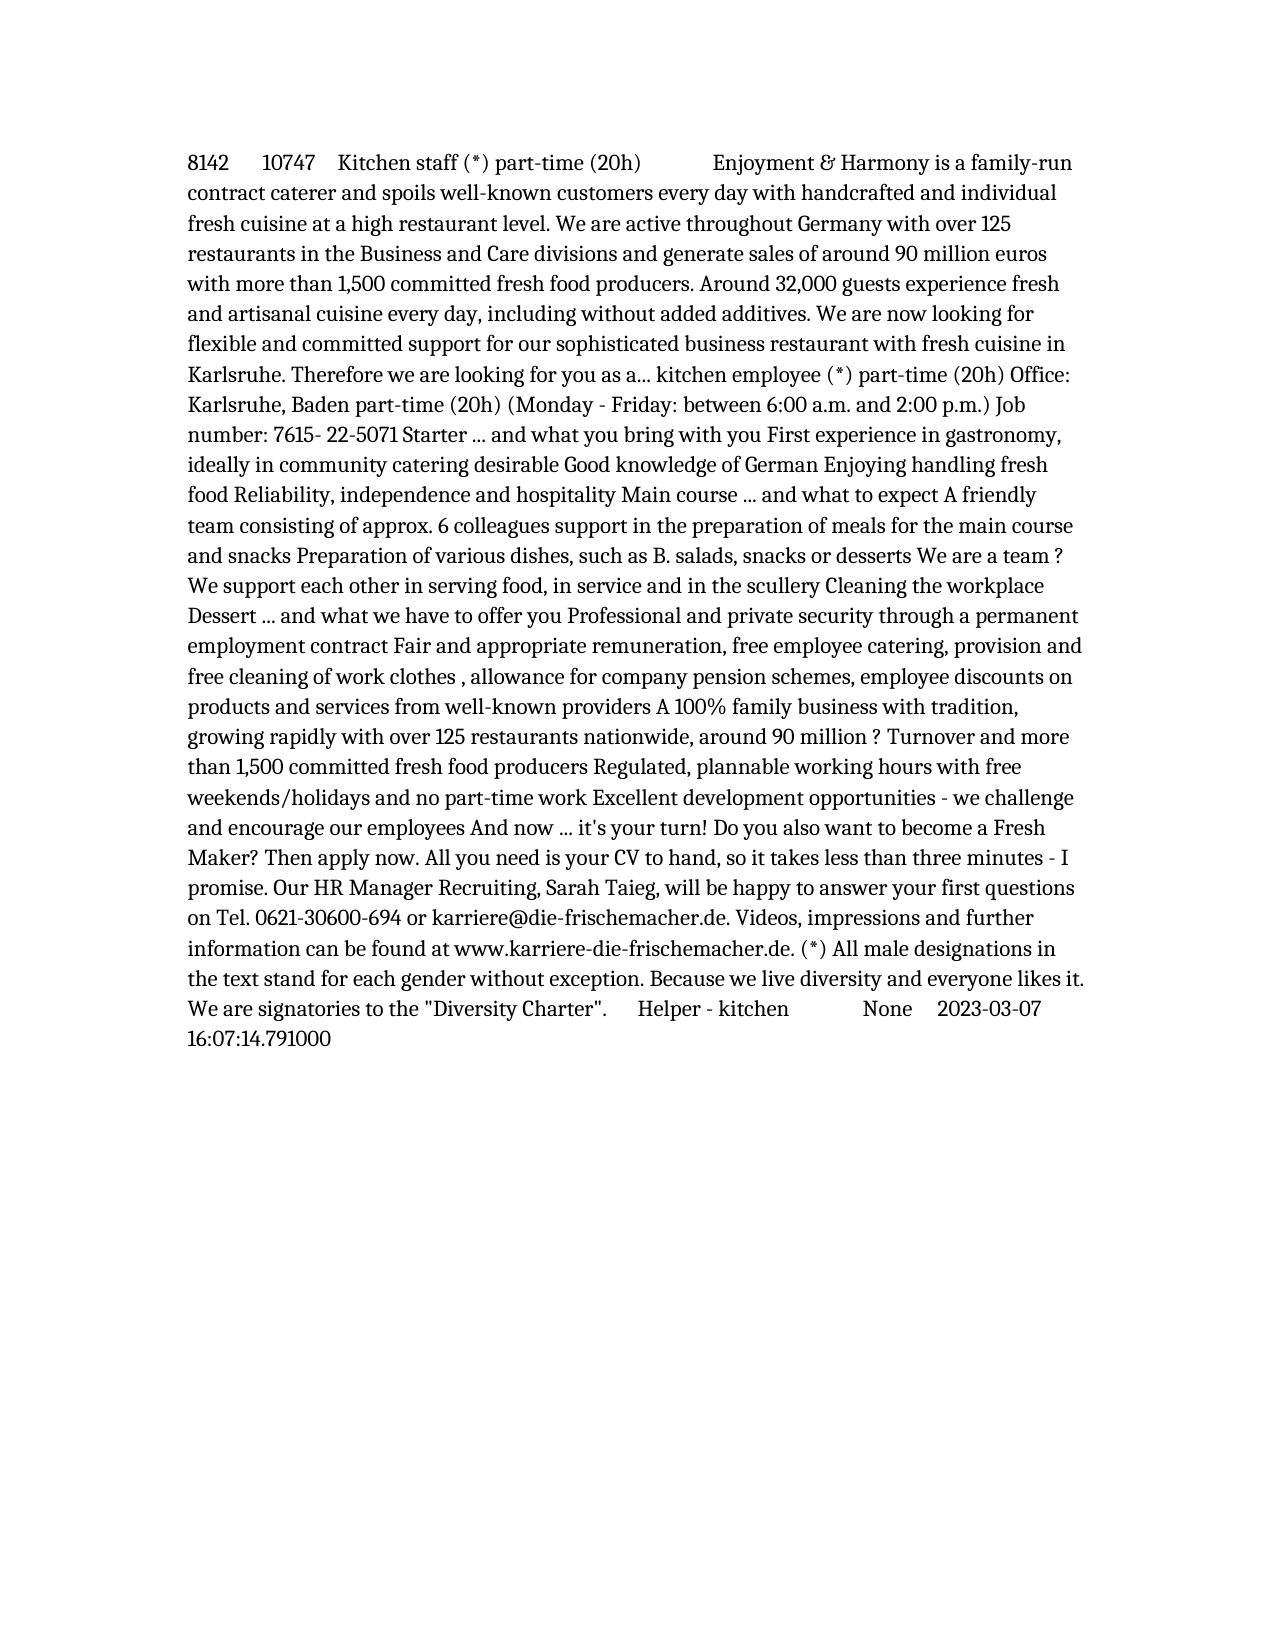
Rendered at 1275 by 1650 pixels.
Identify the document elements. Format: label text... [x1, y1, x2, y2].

text 8142 10747 Kitchen staff (*) part-time (20h) Enjoyment & Harmony is a family-run contract caterer and spoils well-known customers every day with handcrafted and individual fresh cuisine at a high restaurant level. We are active throughout Germany with over 125 restaurants in the Business and Care divisions and generate sales of around 90 million euros with more than 1,500 committed fresh food producers. Around 32,000 guests experience fresh and artisanal cuisine every day, including without added additives. We are now looking for flexible and committed support for our sophisticated business restaurant with fresh cuisine in Karlsruhe. Therefore we are looking for you as a... kitchen employee (*) part-time (20h) Office: Karlsruhe, Baden part-time (20h) (Monday - Friday: between 6:00 a.m. and 2:00 p.m.) Job number: 7615- 22-5071 Starter ... and what you bring with you First experience in gastronomy, ideally in community catering desirable Good knowledge of German Enjoying handling fresh food Reliability, independence and hospitality Main course ... and what to expect A friendly team consisting of approx. 6 colleagues support in the preparation of meals for the main course and snacks Preparation of various dishes, such as B. salads, snacks or desserts We are a team ? We support each other in serving food, in service and in the scullery Cleaning the workplace Dessert ... and what we have to offer you Professional and private security through a permanent employment contract Fair and appropriate remuneration, free employee catering, provision and free cleaning of work clothes , allowance for company pension schemes, employee discounts on products and services from well-known providers A 100% family business with tradition, growing rapidly with over 125 restaurants nationwide, around 90 million ? Turnover and more than 1,500 committed fresh food producers Regulated, plannable working hours with free weekends/holidays and no part-time work Excellent development opportunities - we challenge and encourage our employees And now ... it's your turn! Do you also want to become a Fresh Maker? Then apply now. All you need is your CV to hand, so it takes less than three minutes - I promise. Our HR Manager Recruiting, Sarah Taieg, will be happy to answer your first questions on Tel. 0621-30600-694 or karriere@die-frischemacher.de. Videos, impressions and further information can be found at www.karriere-die-frischemacher.de. (*) All male designations in the text stand for each gender without exception. Because we live diversity and everyone likes it. We are signatories to the "Diversity Charter". Helper - kitchen None 2023-03-07 16:07:14.791000 [187, 150, 1087, 1083]
